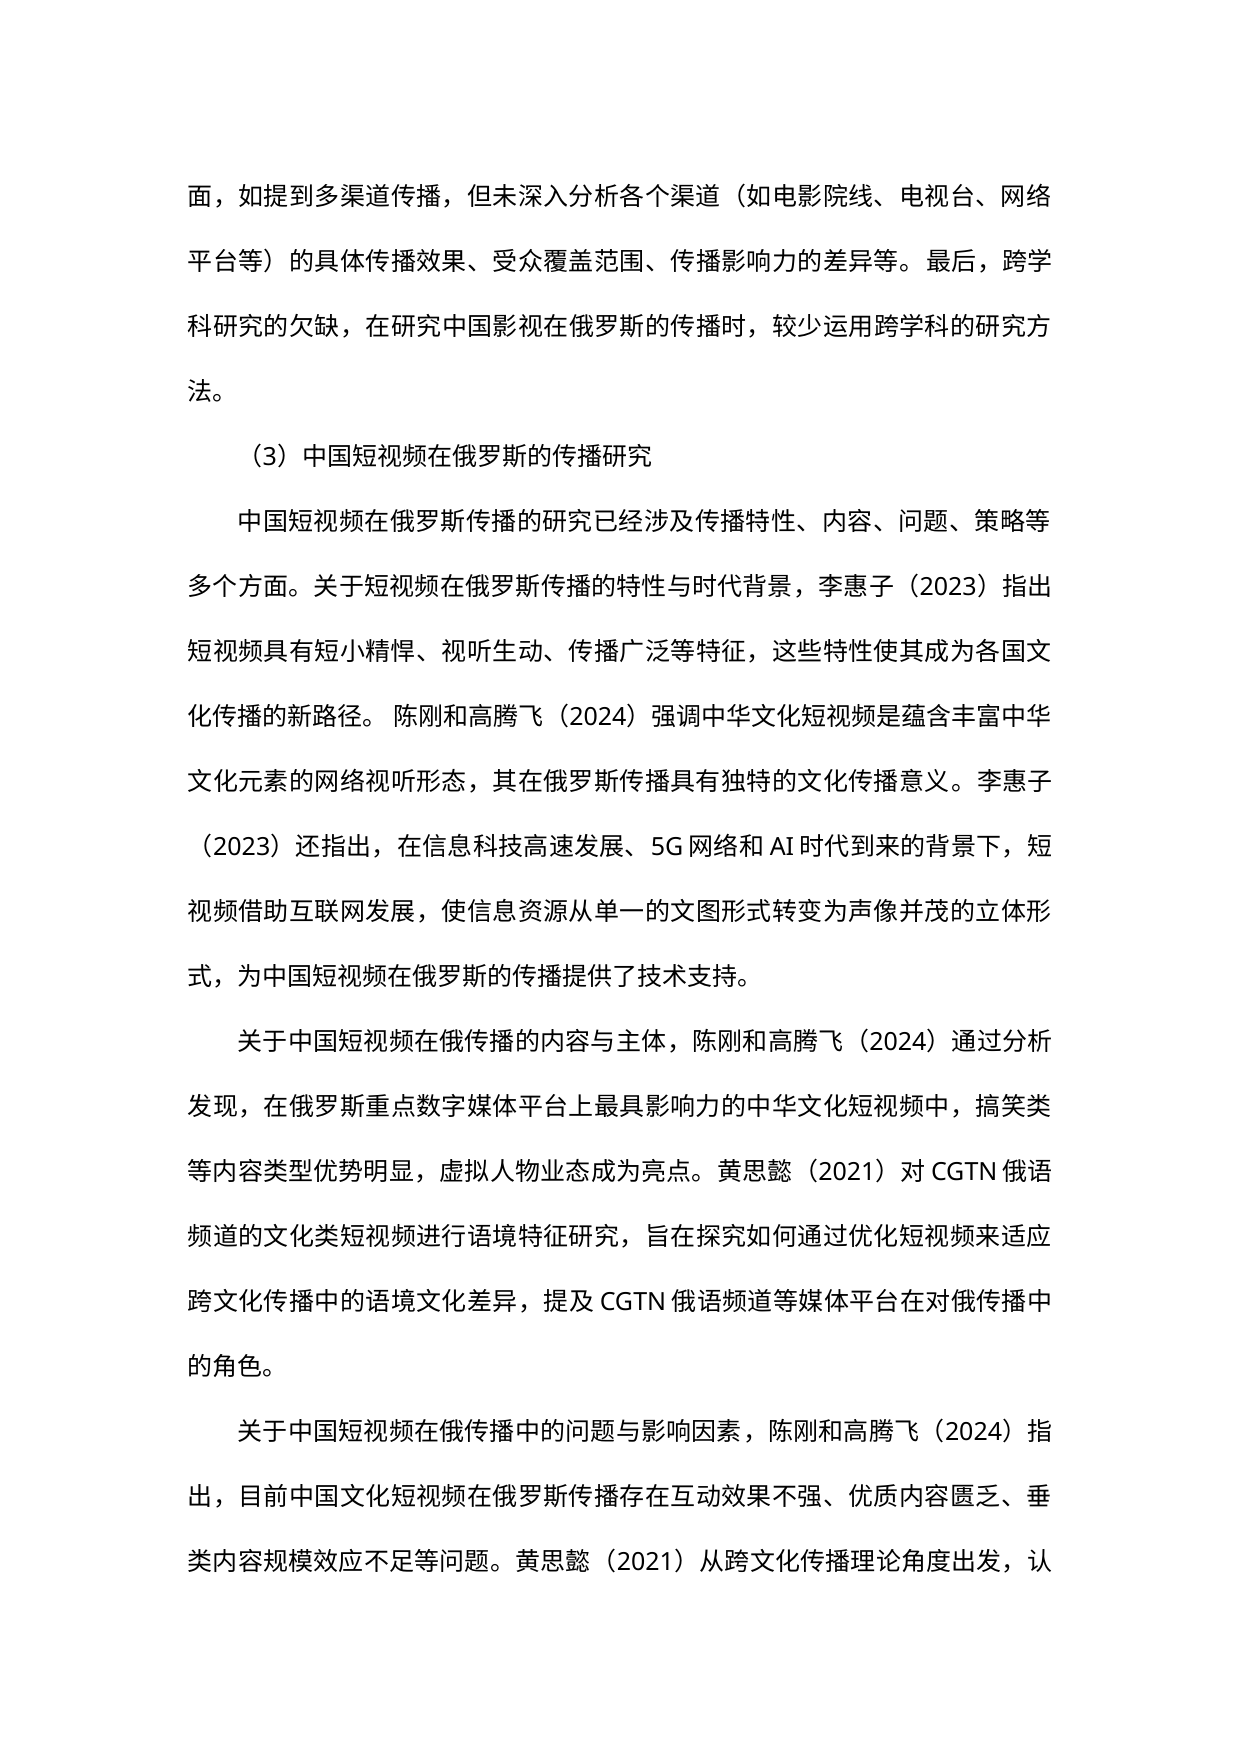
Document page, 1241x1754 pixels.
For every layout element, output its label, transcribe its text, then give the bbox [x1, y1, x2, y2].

text 关于中国短视频在俄传播的内容与主体，陈刚和高腾飞（2024）通过分析发现，在俄罗斯重点数字媒体平台上最具影响力的中华文化短视频中，搞笑类等内容类型优势明显，虚拟人物业态成为亮点。黄思懿（2021）对CGTN俄语频道的文化类短视频进行语境特征研究，旨在探究如何通过优化短视频来适应跨文化传播中的语境文化差异，提及CGTN俄语频道等媒体平台在对俄传播中的角色。 [187, 1007, 1053, 1397]
text 中国短视频在俄罗斯传播的研究已经涉及传播特性、内容、问题、策略等多个方面。关于短视频在俄罗斯传播的特性与时代背景，李惠子（2023）指出短视频具有短小精悍、视听生动、传播广泛等特征，这些特性使其成为各国文化传播的新路径。 陈刚和高腾飞（2024）强调中华文化短视频是蕴含丰富中华文化元素的网络视听形态，其在俄罗斯传播具有独特的文化传播意义。李惠子（2023）还指出，在信息科技高速发展、5G网络和AI时代到来的背景下，短视频借助互联网发展，使信息资源从单一的文图形式转变为声像并茂的立体形式，为中国短视频在俄罗斯的传播提供了技术支持。 [187, 487, 1053, 1007]
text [187, 1397, 1053, 1592]
text （3）中国短视频在俄罗斯的传播研究 [187, 422, 1053, 487]
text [187, 162, 1053, 422]
